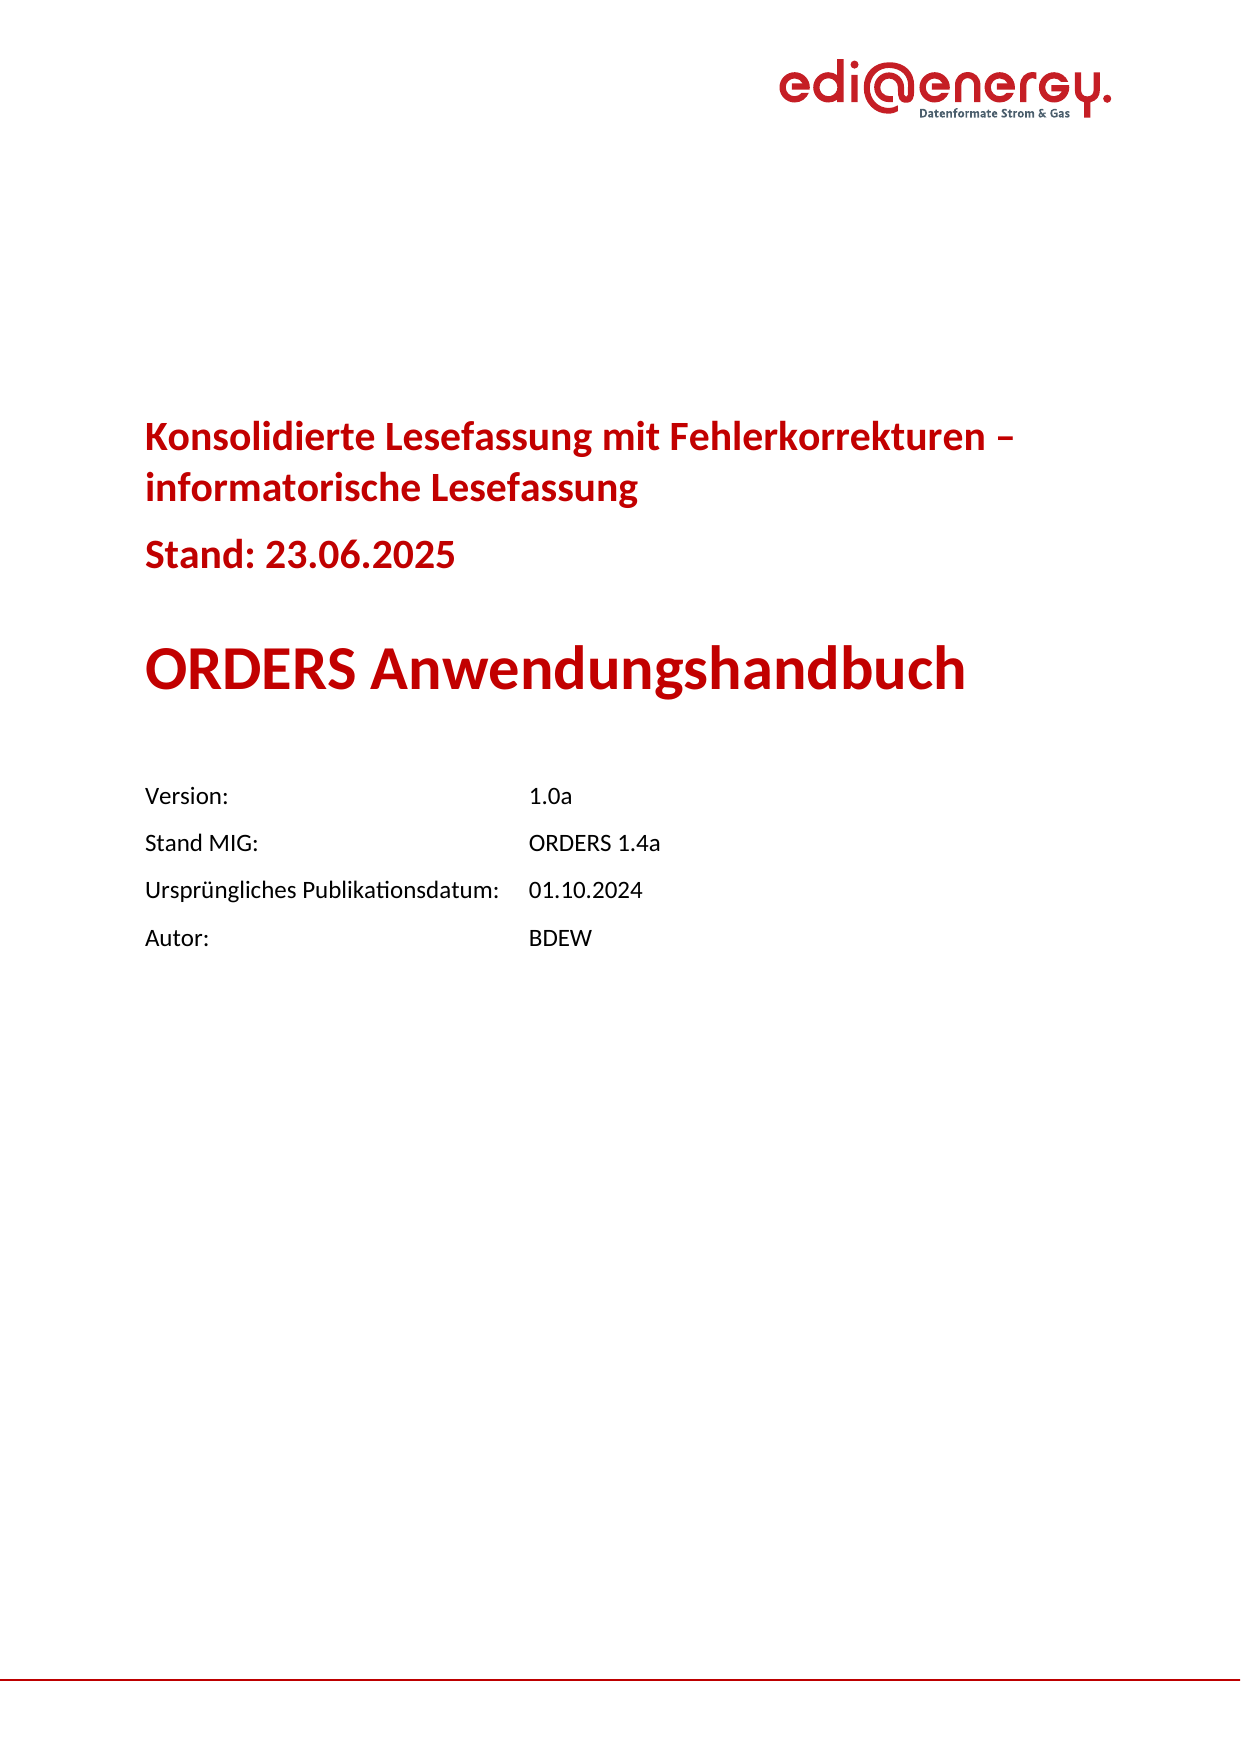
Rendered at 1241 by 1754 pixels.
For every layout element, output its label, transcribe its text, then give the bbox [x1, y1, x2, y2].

table_cell Autor: [145, 914, 529, 961]
table_cell 01.10.2024 [529, 866, 1121, 913]
table_cell Stand MIG: [145, 819, 529, 866]
table_header Version: [145, 772, 529, 819]
